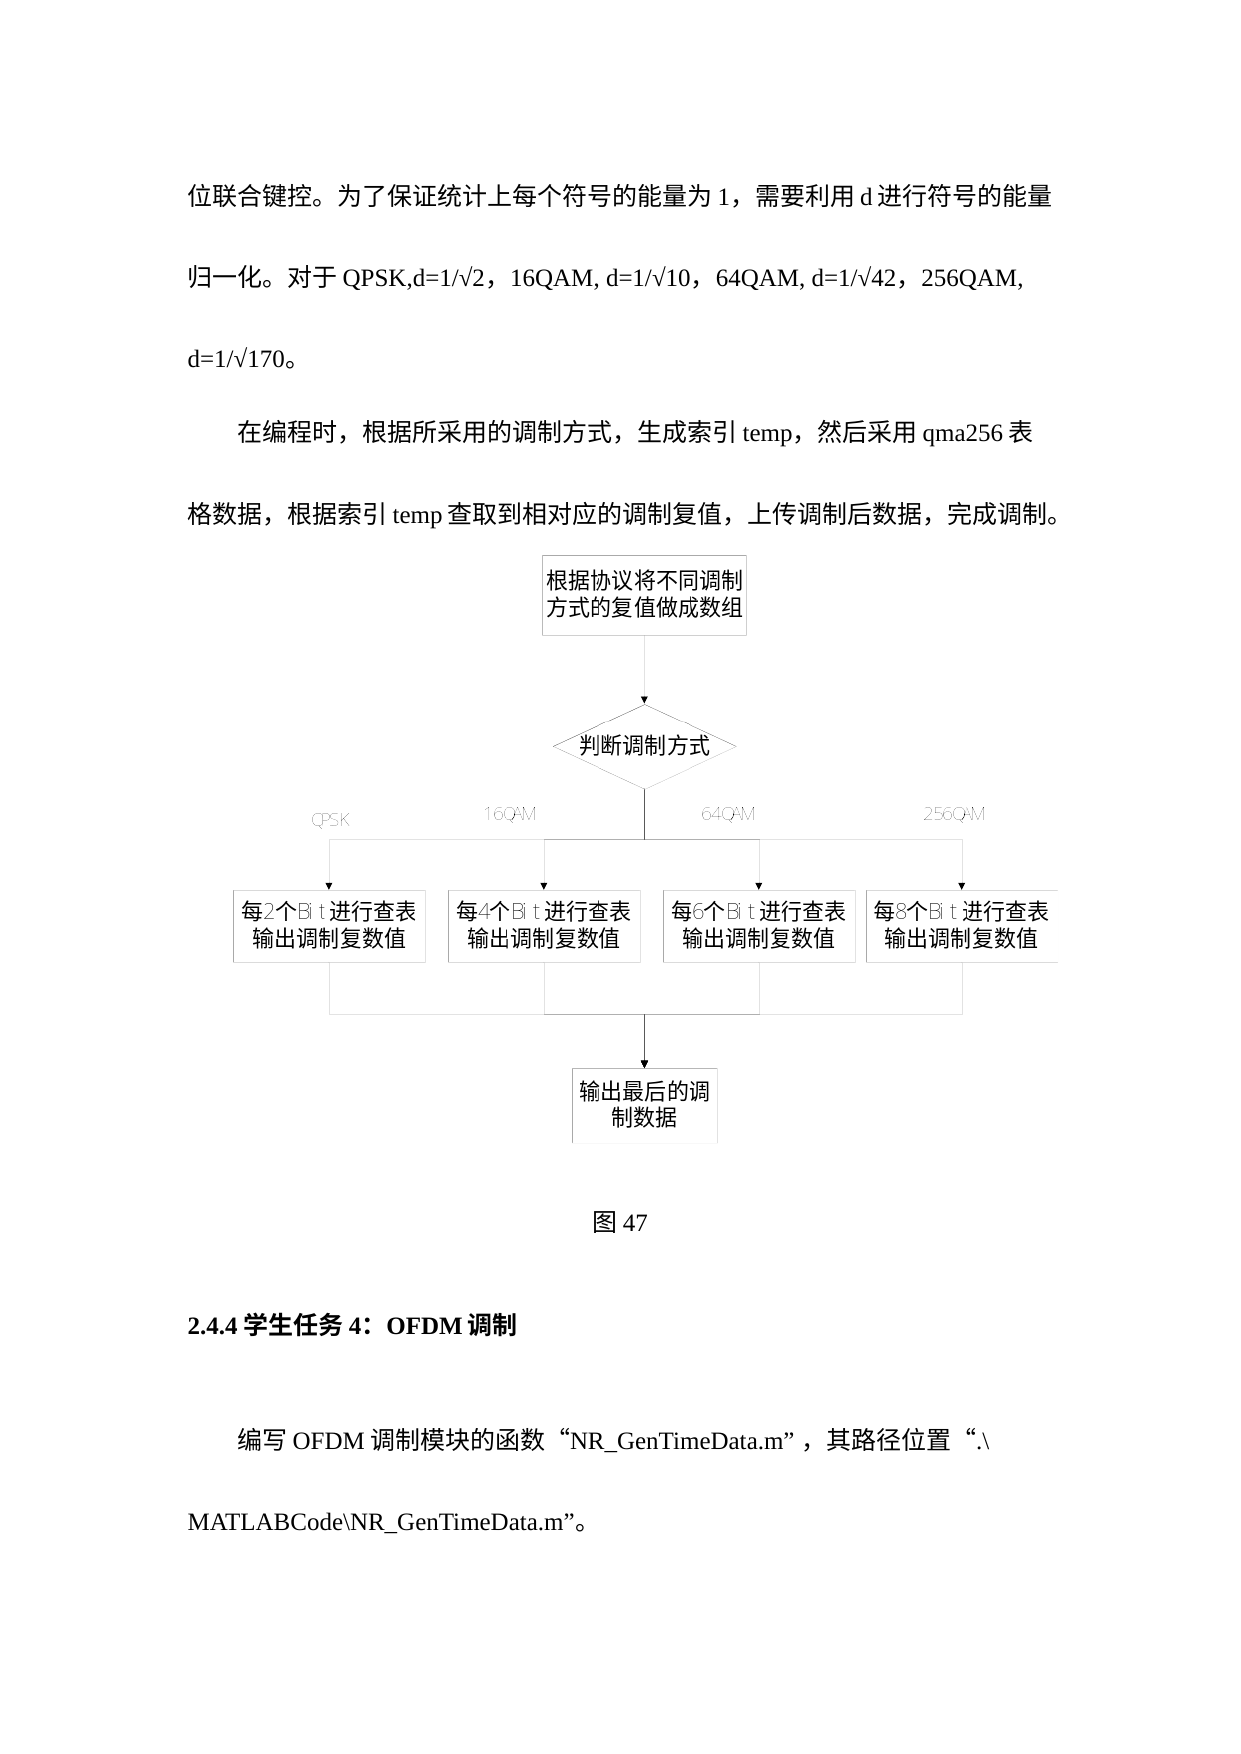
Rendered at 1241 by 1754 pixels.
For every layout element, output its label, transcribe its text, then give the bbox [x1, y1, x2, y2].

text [187, 162, 1053, 389]
text 2.4.4 学生任务4：OFDM调制 [187, 1291, 1053, 1356]
text 在编程时，根据所采用的调制方式，生成索引temp，然后采用qma256表格数据，根据索引temp查取到相对应的调制复值，上传调制后数据，完成调制。 [187, 398, 1053, 545]
text 图47 [187, 554, 1053, 1253]
text 编写OFDM调制模块的函数“NR_GenTimeData.m” ，其路径位置“.\MATLABCode\NR_GenTimeData.m”。 [187, 1406, 1053, 1552]
